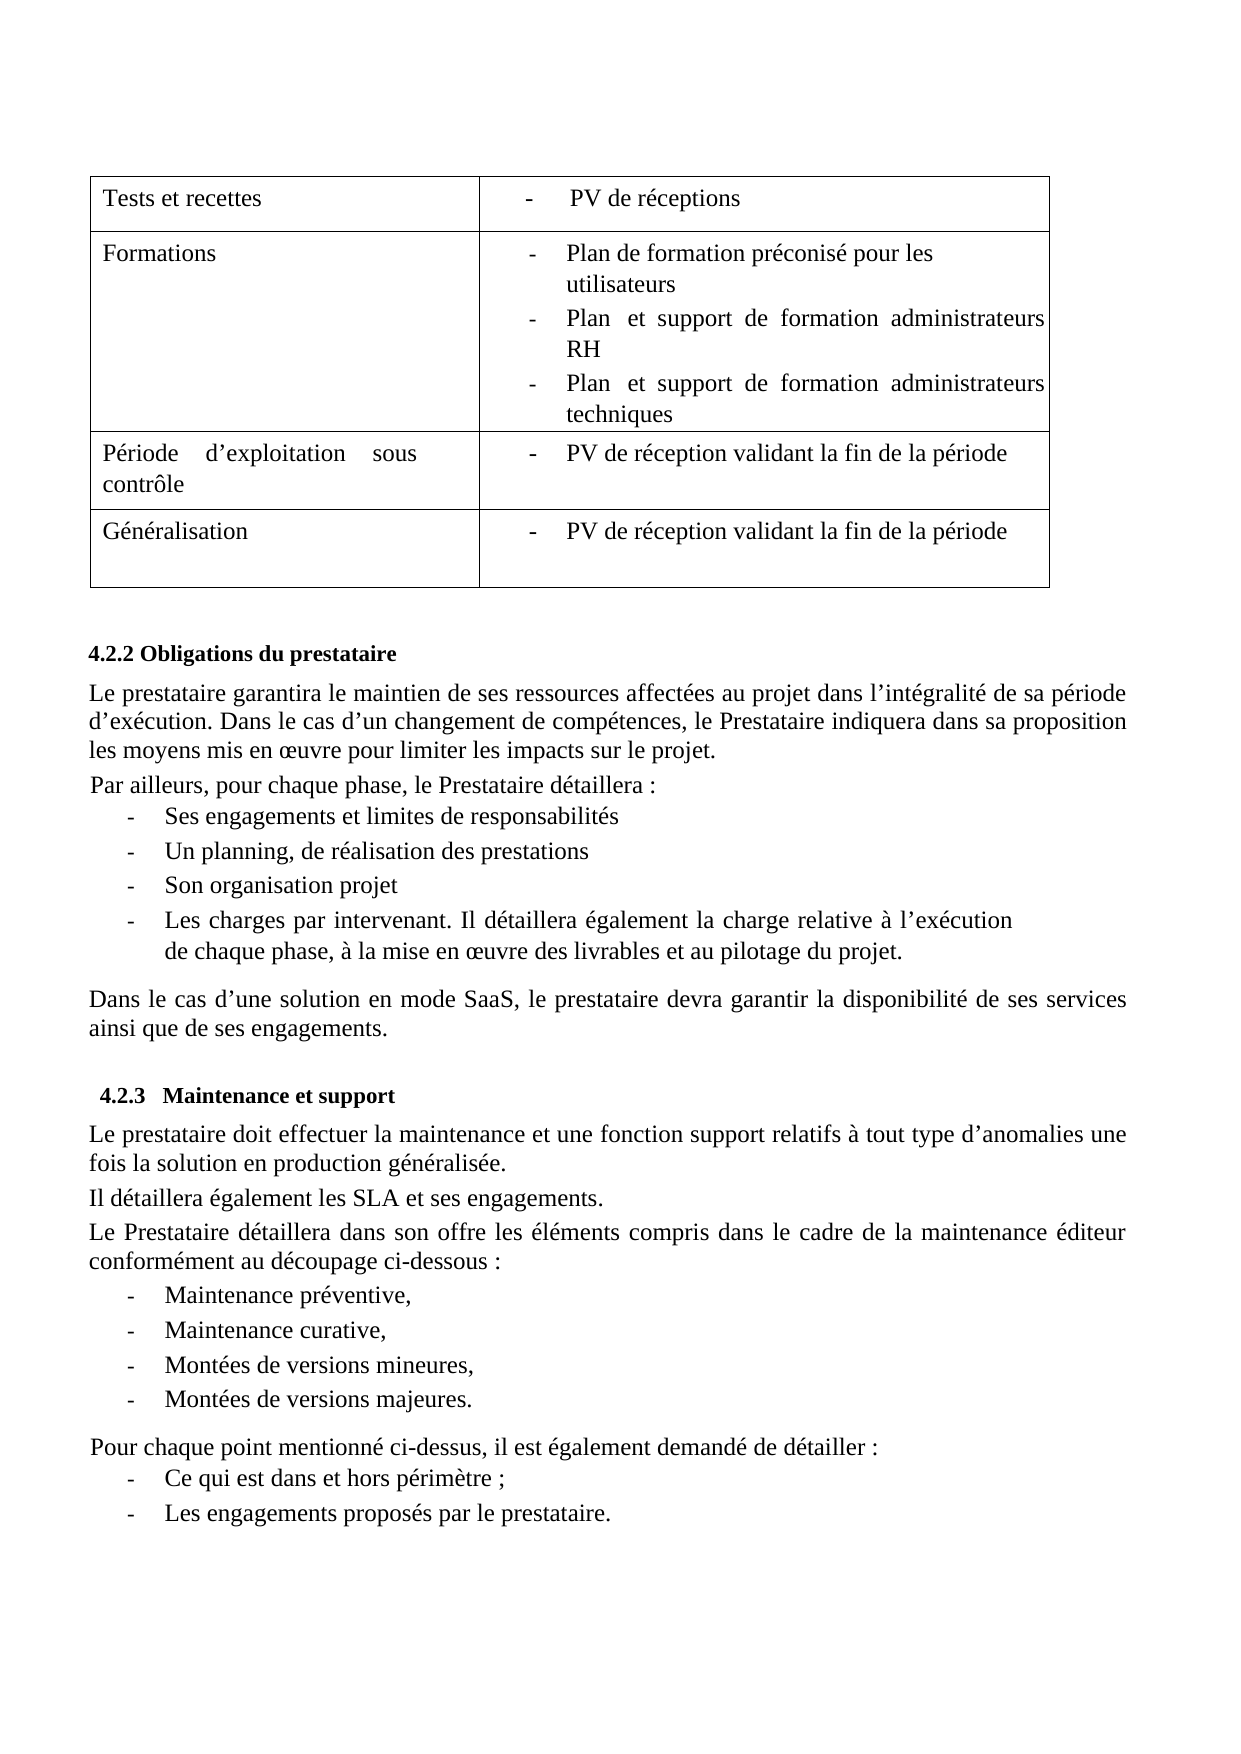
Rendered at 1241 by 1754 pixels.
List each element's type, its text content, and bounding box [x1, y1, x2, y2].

table_cell [421, 232, 479, 431]
subtitle 4.2.3 Maintenance et support [88, 1082, 1137, 1108]
table_cell [421, 177, 479, 231]
table_cell Formations [91, 232, 421, 431]
text Dans le cas d’une solution en mode SaaS, le prestataire devra garantir la disponibilité de ses services ainsi que de ses engagements. [89, 984, 1128, 1042]
table_cell Plan de formation préconisé pour les utilisateurs Plan et support de formation administrateurs RH Plan et support de formation administrateurs techniques [480, 232, 1049, 431]
table_cell - PV de réception validant la fin de la période [480, 432, 1049, 509]
text Pour chaque point mentionné ci-dessus, il est également demandé de détailler : [90, 1432, 1013, 1460]
text Il détaillera également les SLA et ses engagements. [89, 1183, 1128, 1211]
list Un planning, de réalisation des prestations [127, 836, 1013, 865]
table_cell Généralisation [91, 510, 421, 587]
table_cell Période d’exploitation sous contrôle [91, 432, 421, 509]
list Son organisation projet [127, 871, 1013, 899]
list Montées de versions majeures. [127, 1384, 1013, 1413]
text Le prestataire doit effectuer la maintenance et une fonction support relatifs à tout type d’anomalies une fois la solution en production généralisée. [89, 1119, 1128, 1177]
list Les charges par intervenant. Il détaillera également la charge relative à l’exécution de chaque phase, à la mise en œuvre des livrables et au pilotage du projet. [127, 905, 1013, 965]
table_cell [421, 510, 479, 587]
list Montées de versions mineures, [127, 1350, 1013, 1378]
list Maintenance curative, [127, 1315, 1013, 1344]
table_cell - PV de réceptions [480, 177, 1049, 231]
list Ce qui est dans et hors périmètre ; [127, 1463, 1013, 1492]
list Maintenance préventive, [127, 1281, 1013, 1309]
table_cell Tests et recettes [91, 177, 421, 231]
table_cell - PV de réception validant la fin de la période [480, 510, 1049, 587]
list Les engagements proposés par le prestataire. [127, 1498, 1013, 1526]
text Le prestataire garantira le maintien de ses ressources affectées au projet dans l’intégralité de sa période d’exécution. Dans le cas d’un changement de compétences, le Prestataire indiquera dans sa proposition les moyens mis en œuvre pour limiter les impacts sur le projet. [89, 678, 1128, 764]
text Le Prestataire détaillera dans son offre les éléments compris dans le cadre de la maintenance éditeur conformément au découpage ci-dessous : [89, 1217, 1128, 1275]
table_cell [421, 432, 479, 509]
list Ses engagements et limites de responsabilités [127, 801, 1013, 830]
subtitle 4.2.2 Obligations du prestataire [88, 640, 1137, 667]
text Par ailleurs, pour chaque phase, le Prestataire détaillera : [90, 770, 1013, 798]
